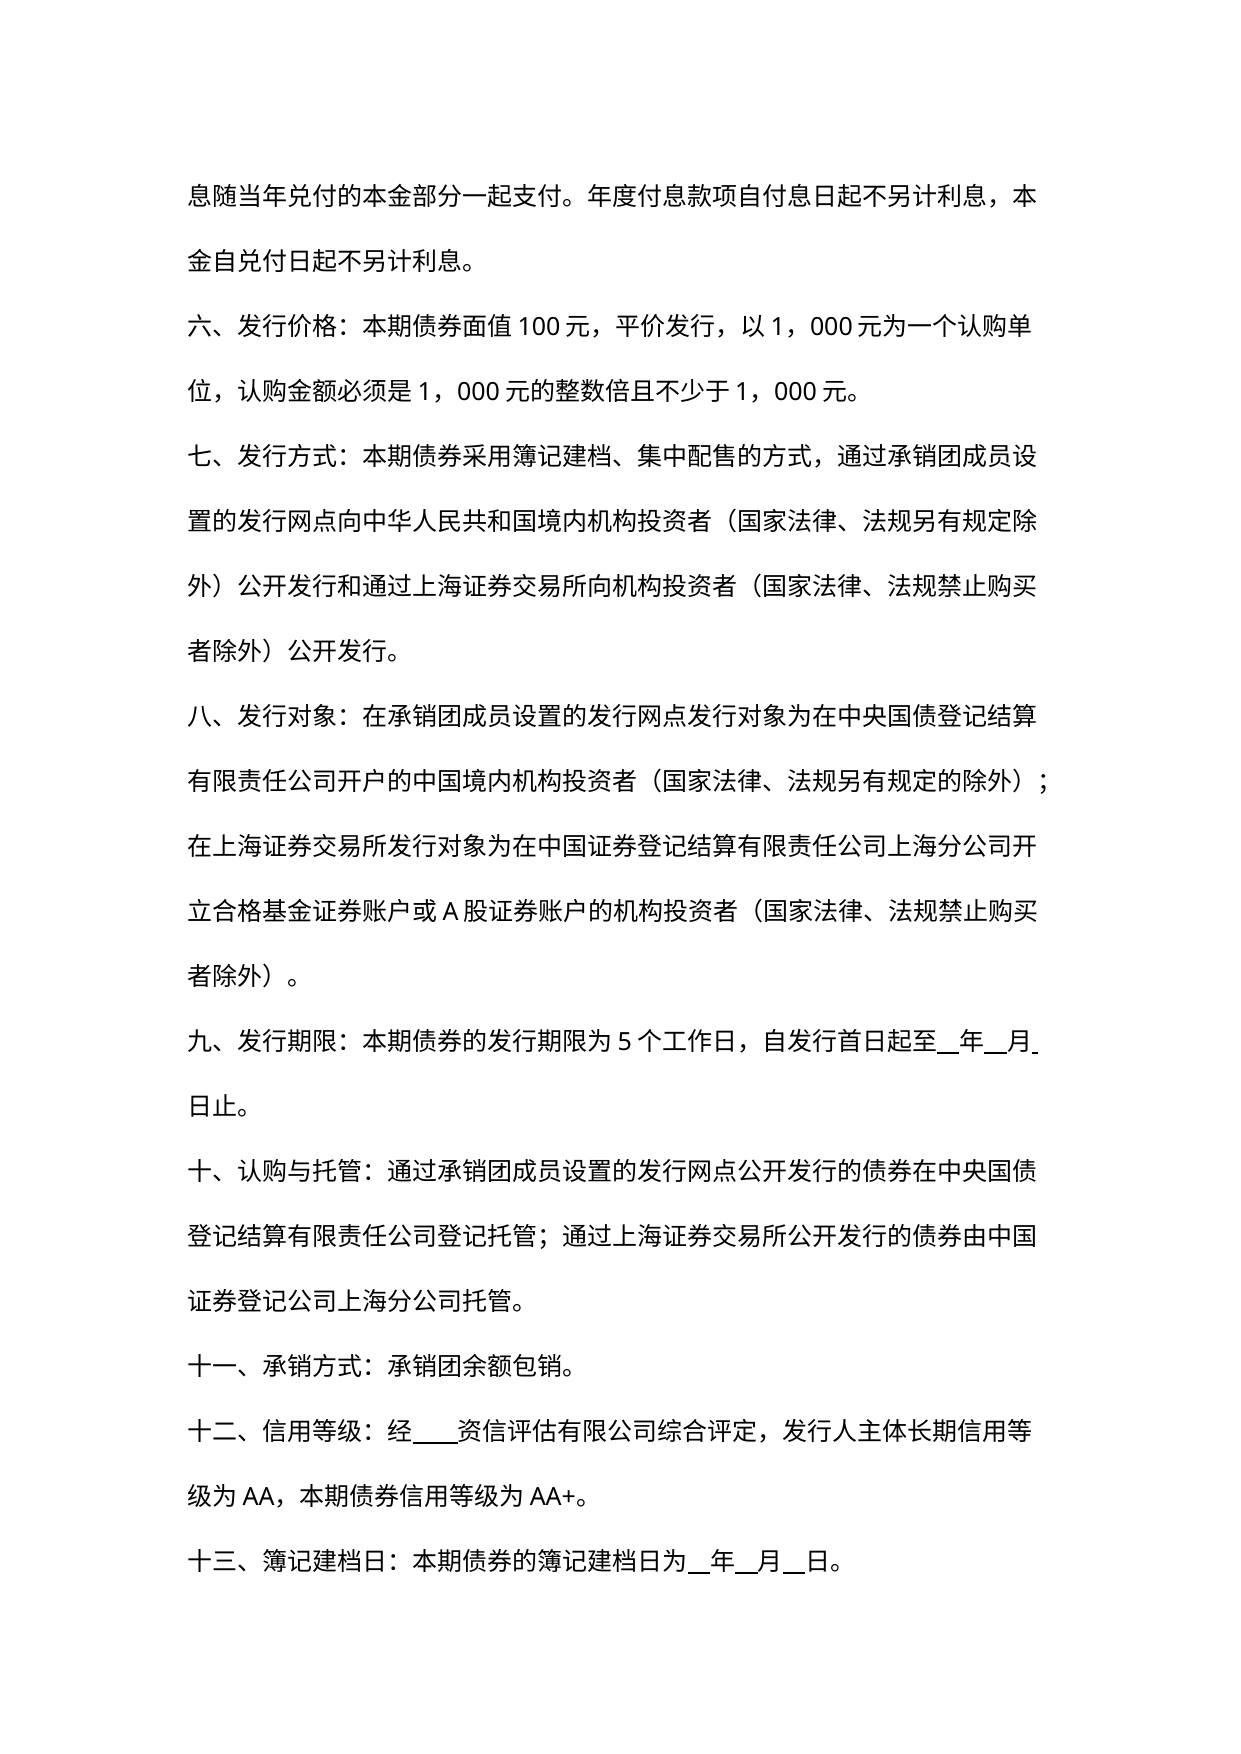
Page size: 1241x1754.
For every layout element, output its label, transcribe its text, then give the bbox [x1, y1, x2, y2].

text 十、认购与托管：通过承销团成员设置的发行网点公开发行的债券在中央国债登记结算有限责任公司登记托管；通过上海证券交易所公开发行的债券由中国证券登记公司上海分公司托管。 [187, 1137, 1053, 1332]
text 七、发行方式：本期债券采用簿记建档、集中配售的方式，通过承销团成员设置的发行网点向中华人民共和国境内机构投资者（国家法律、法规另有规定除外）公开发行和通过上海证券交易所向机构投资者（国家法律、法规禁止购买者除外）公开发行。 [187, 422, 1053, 682]
text 十一、承销方式：承销团余额包销。 [187, 1332, 1053, 1397]
text 十二、信用等级：经 资信评估有限公司综合评定，发行人主体长期信用等级为AA，本期债券信用等级为AA+。 [187, 1397, 1053, 1527]
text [187, 162, 1053, 292]
text 十三、簿记建档日：本期债券的簿记建档日为 年 月 日。 [187, 1527, 1053, 1592]
text 六、发行价格：本期债券面值100元，平价发行，以1，000元为一个认购单位，认购金额必须是1，000元的整数倍且不少于1，000元。 [187, 292, 1053, 422]
text 九、发行期限：本期债券的发行期限为5个工作日，自发行首日起至 年 月 日止。 [187, 1007, 1053, 1137]
text 八、发行对象：在承销团成员设置的发行网点发行对象为在中央国债登记结算有限责任公司开户的中国境内机构投资者（国家法律、法规另有规定的除外）；在上海证券交易所发行对象为在中国证券登记结算有限责任公司上海分公司开立合格基金证券账户或A股证券账户的机构投资者（国家法律、法规禁止购买者除外）。 [187, 682, 1053, 1007]
